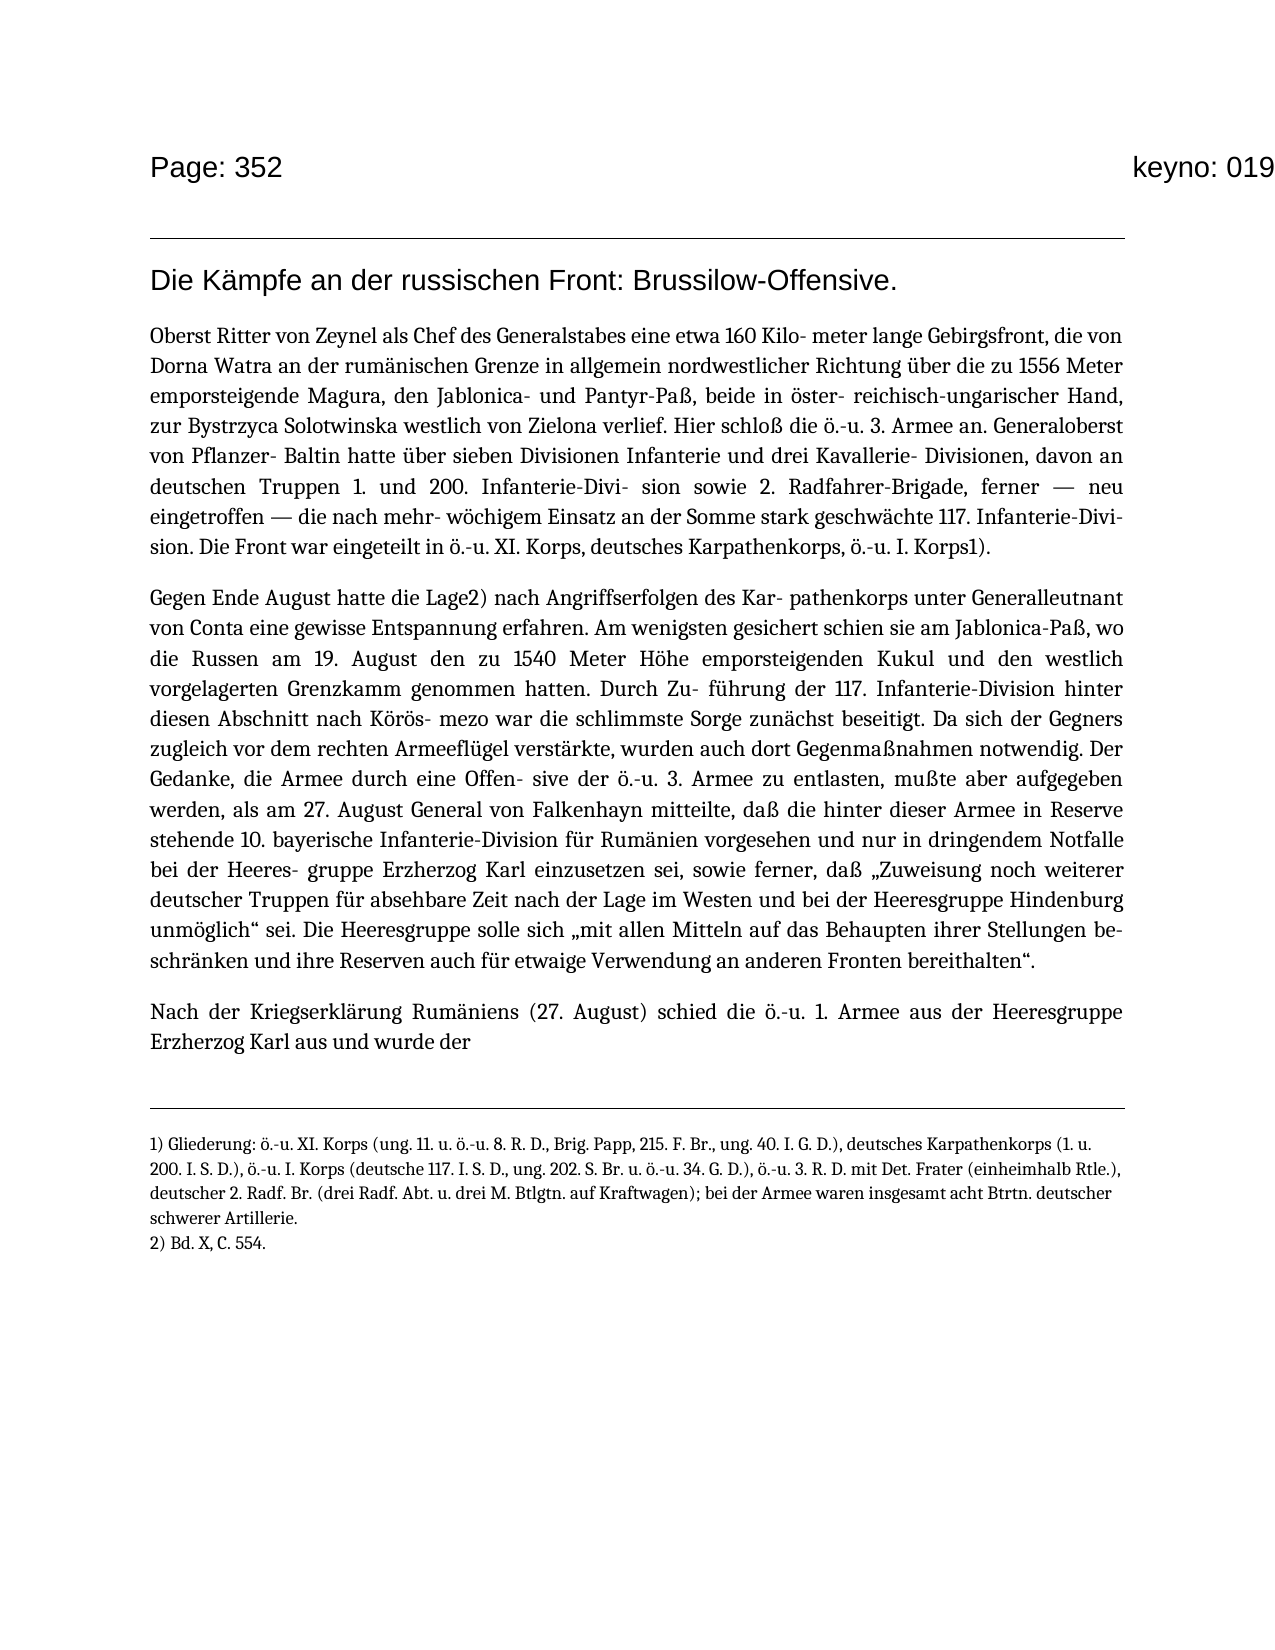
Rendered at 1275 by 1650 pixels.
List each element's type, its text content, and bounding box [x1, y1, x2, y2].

text Page: 352 keyno: 019 [150, 150, 1125, 183]
text Oberst Ritter von Zeynel als Chef des Generalstabes eine etwa 160 Kilo- meter lange Gebirgsfront, die von Dorna Watra an der rumänischen Grenze in allgemein nordwestlicher Richtung über die zu 1556 Meter emporsteigende Magura, den Jablonica- und Pantyr-Paß, beide in öster- reichisch-ungarischer Hand, zur Bystrzyca Solotwinska westlich von Zielona verlief. Hier schloß die ö.-u. 3. Armee an. Generaloberst von Pflanzer- Baltin hatte über sieben Divisionen Infanterie und drei Kavallerie- Divisionen, davon an deutschen Truppen 1. und 200. Infanterie-Divi- sion sowie 2. Radfahrer-Brigade, ferner — neu eingetroffen — die nach mehr- wöchigem Einsatz an der Somme stark geschwächte 117. Infanterie-Divi- sion. Die Front war eingeteilt in ö.-u. XI. Korps, deutsches Karpathenkorps, ö.-u. I. Korps1). [150, 322, 1125, 560]
text 1) Gliederung: ö.-u. XI. Korps (ung. 11. u. ö.-u. 8. R. D., Brig. Papp, 215. F. Br., ung. 40. I. G. D.), deutsches Karpathenkorps (1. u. 200. I. S. D.), ö.-u. I. Korps (deutsche 117. I. S. D., ung. 202. S. Br. u. ö.-u. 34. G. D.), ö.-u. 3. R. D. mit Det. Frater (einheimhalb Rtle.), deutscher 2. Radf. Br. (drei Radf. Abt. u. drei M. Btlgtn. auf Kraftwagen); bei der Armee waren insgesamt acht Btrtn. deutscher schwerer Artillerie. 2) Bd. X, C. 554. [150, 1133, 1125, 1254]
text Gegen Ende August hatte die Lage2) nach Angriffserfolgen des Kar- pathenkorps unter Generalleutnant von Conta eine gewisse Entspannung erfahren. Am wenigsten gesichert schien sie am Jablonica-Paß, wo die Russen am 19. August den zu 1540 Meter Höhe emporsteigenden Kukul und den westlich vorgelagerten Grenzkamm genommen hatten. Durch Zu- führung der 117. Infanterie-Division hinter diesen Abschnitt nach Körös- mezo war die schlimmste Sorge zunächst beseitigt. Da sich der Gegners zugleich vor dem rechten Armeeflügel verstärkte, wurden auch dort Gegenmaßnahmen notwendig. Der Gedanke, die Armee durch eine Offen- sive der ö.-u. 3. Armee zu entlasten, mußte aber aufgegeben werden, als am 27. August General von Falkenhayn mitteilte, daß die hinter dieser Armee in Reserve stehende 10. bayerische Infanterie-Division für Rumänien vorgesehen und nur in dringendem Notfalle bei der Heeres- gruppe Erzherzog Karl einzusetzen sei, sowie ferner, daß „Zuweisung noch weiterer deutscher Truppen für absehbare Zeit nach der Lage im Westen und bei der Heeresgruppe Hindenburg unmöglich“ sei. Die Heeresgruppe solle sich „mit allen Mitteln auf das Behaupten ihrer Stellungen be- schränken und ihre Reserven auch für etwaige Verwendung an anderen Fronten bereithalten“. [150, 585, 1125, 974]
text Die Kämpfe an der russischen Front: Brussilow-Offensive. [150, 263, 1125, 297]
text Nach der Kriegserklärung Rumäniens (27. August) schied die ö.-u. 1. Armee aus der Heeresgruppe Erzherzog Karl aus und wurde der [150, 998, 1125, 1055]
